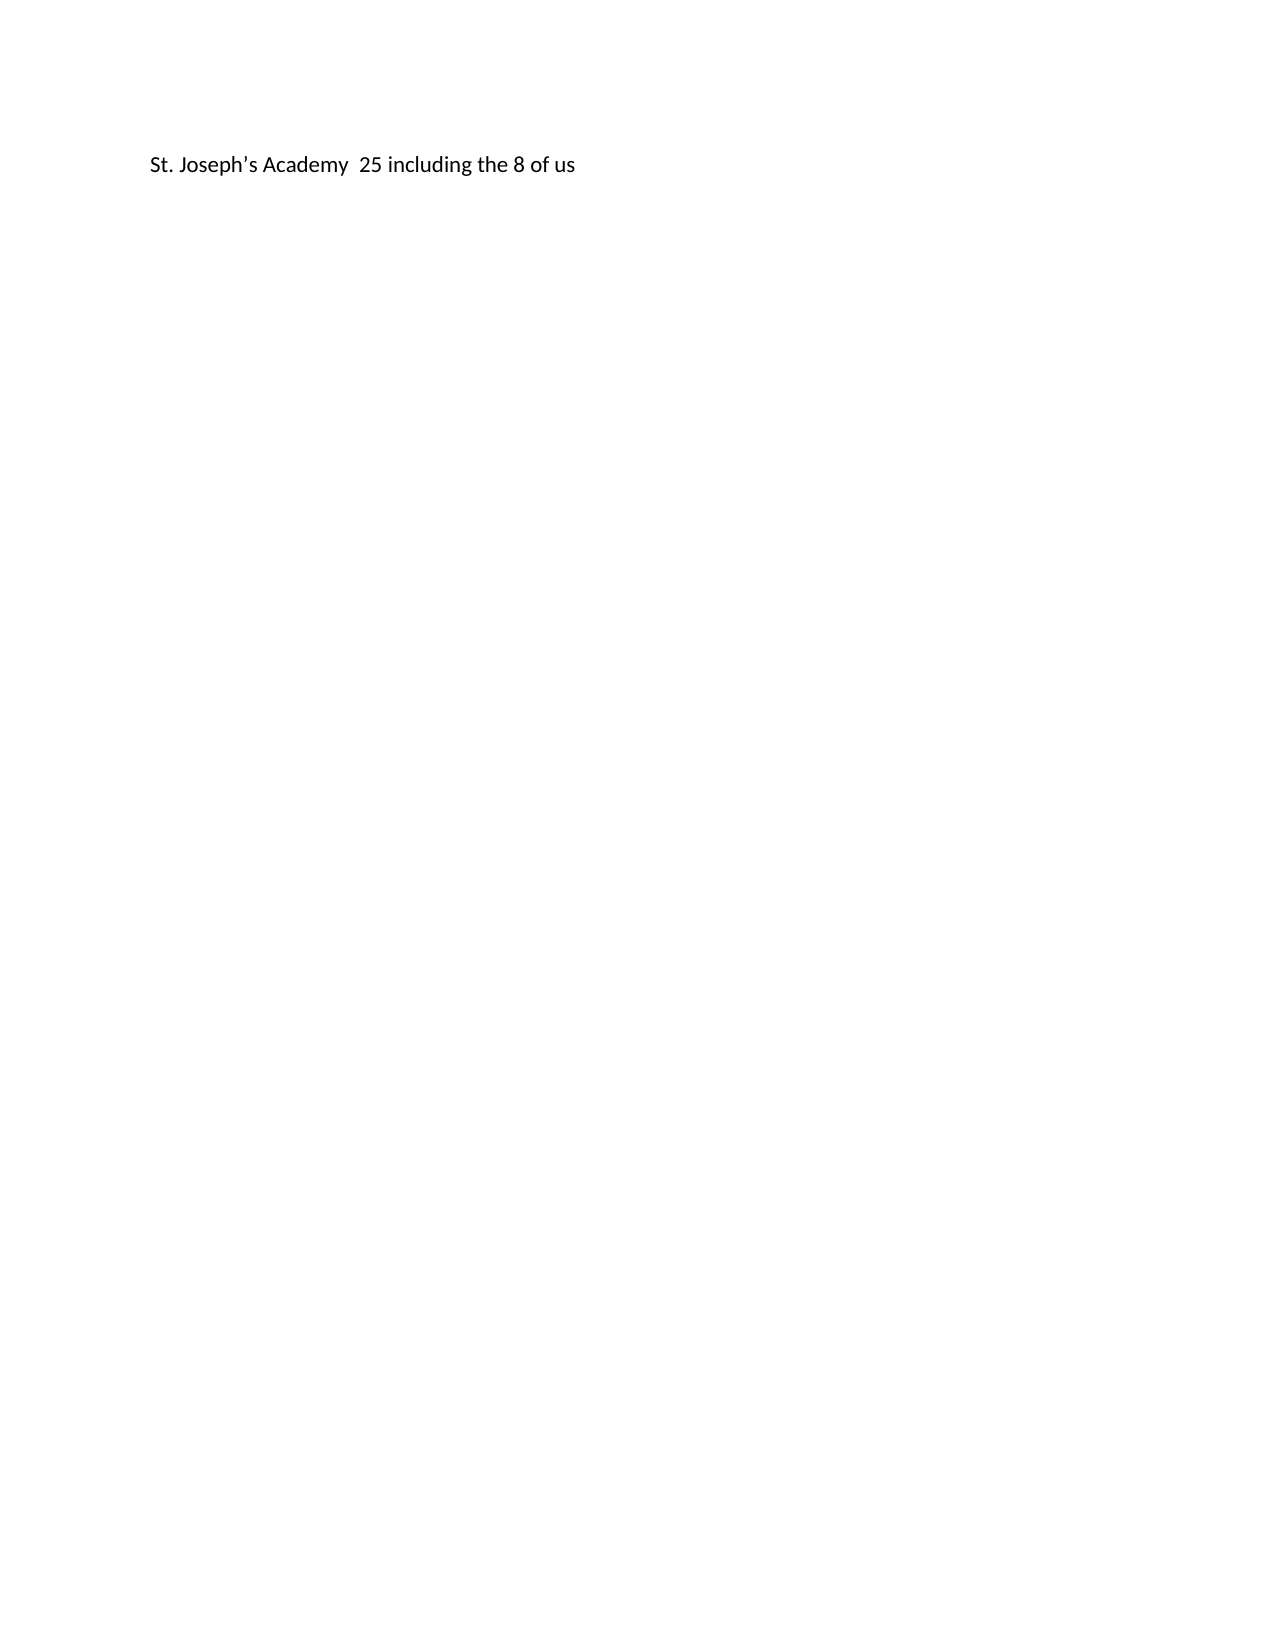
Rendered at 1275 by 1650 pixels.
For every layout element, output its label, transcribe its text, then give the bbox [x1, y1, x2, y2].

text St. Joseph’s Academy 25 including the 8 of us [150, 150, 1125, 178]
